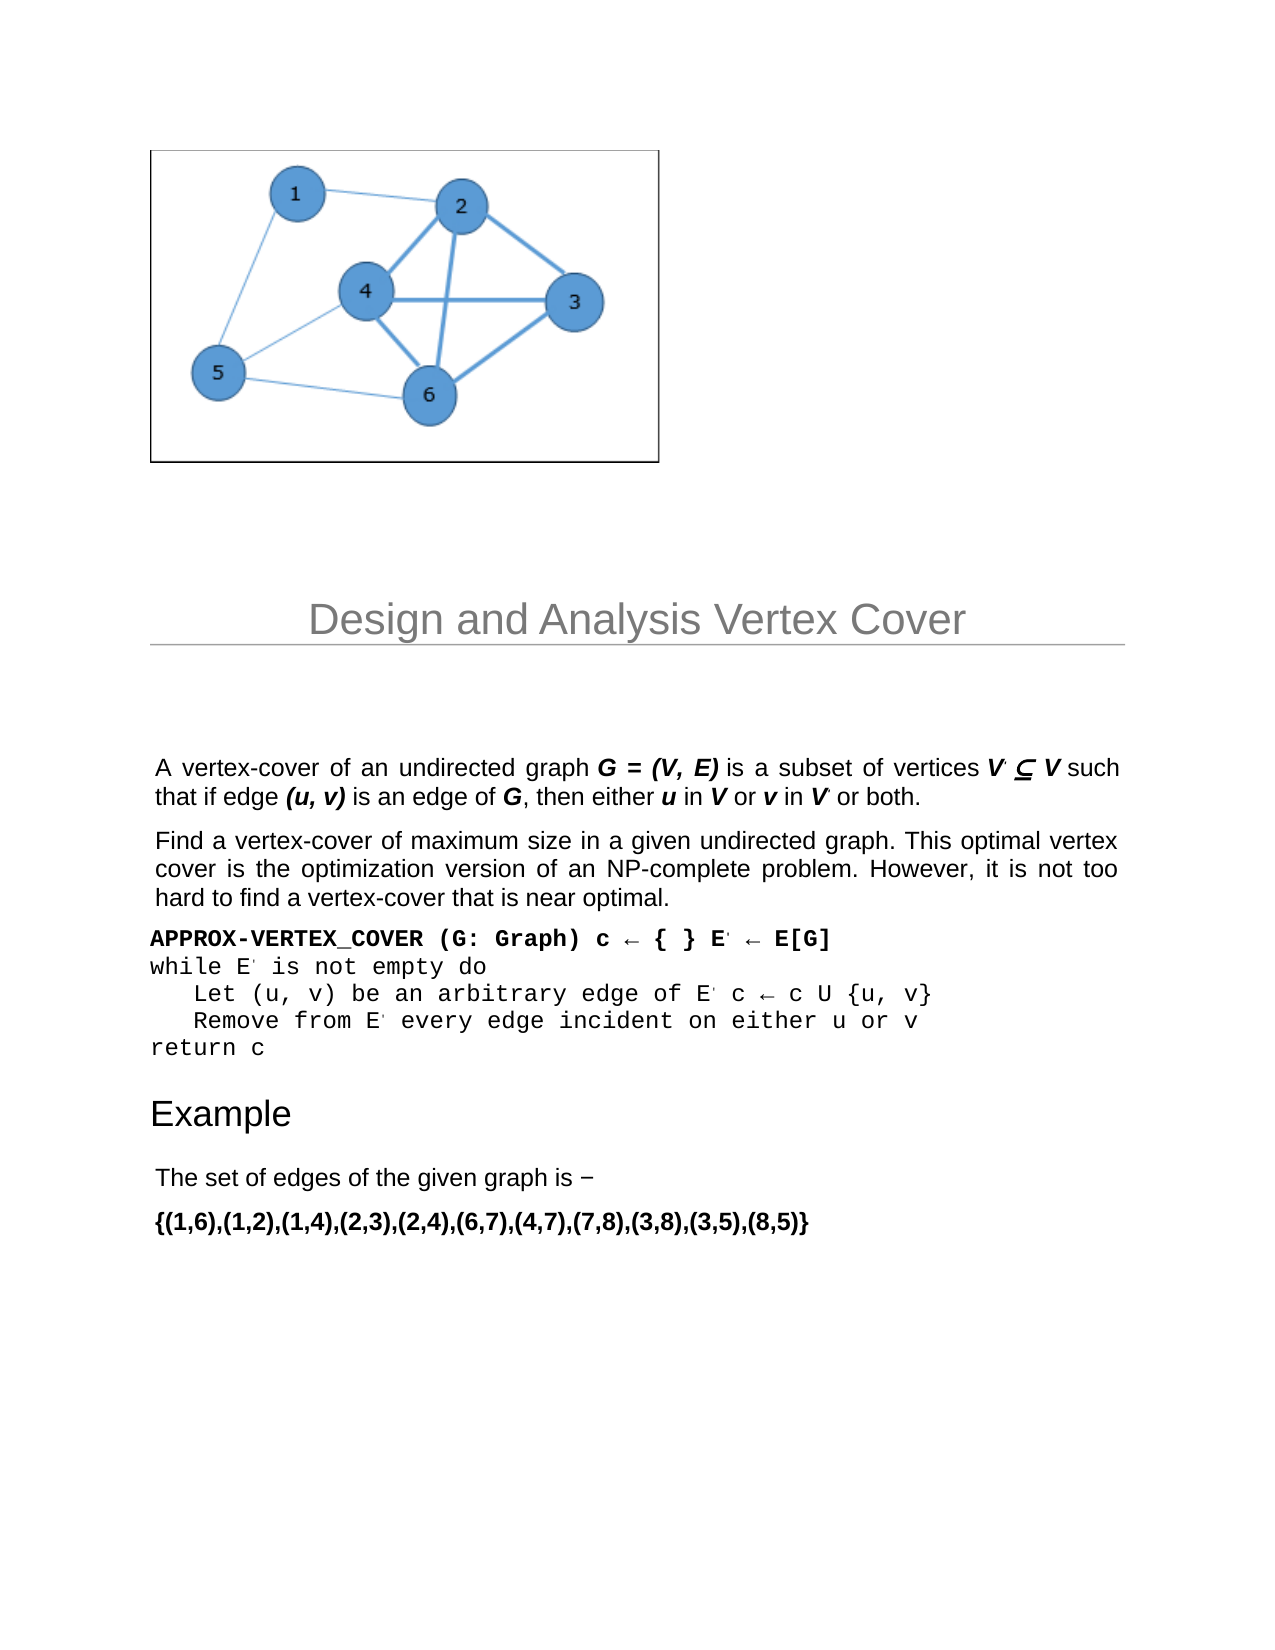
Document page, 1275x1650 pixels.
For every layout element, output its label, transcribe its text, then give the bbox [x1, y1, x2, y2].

text A vertex-cover of an undirected graph G = (V, E) is a subset of vertices V' ⊆ V such that if edge (u, v) is an edge of G, then either u in V or v in V' or both. [155, 752, 1120, 811]
text Find a vertex-cover of maximum size in a given undirected graph. This optimal vertex cover is the optimization version of an NP-complete problem. However, it is not too hard to find a vertex-cover that is near optimal. [155, 826, 1120, 912]
picture [150, 150, 660, 463]
text Remove from E' every edge incident on either u or v [150, 1008, 1125, 1036]
text while E' is not empty do [150, 954, 1125, 981]
text Example [150, 1092, 1125, 1134]
text return c [150, 1036, 1125, 1063]
text The set of edges of the given graph is − [155, 1163, 1120, 1192]
text Let (u, v) be an arbitrary edge of E' c ← c U {u, v} [150, 981, 1125, 1008]
text APPROX-VERTEX_COVER (G: Graph) c ← { } E' ← E[G] [150, 927, 1125, 954]
text {(1,6),(1,2),(1,4),(2,3),(2,4),(6,7),(4,7),(7,8),(3,8),(3,5),(8,5)} [155, 1207, 1120, 1236]
text Design and Analysis Vertex Cover [150, 593, 1125, 643]
